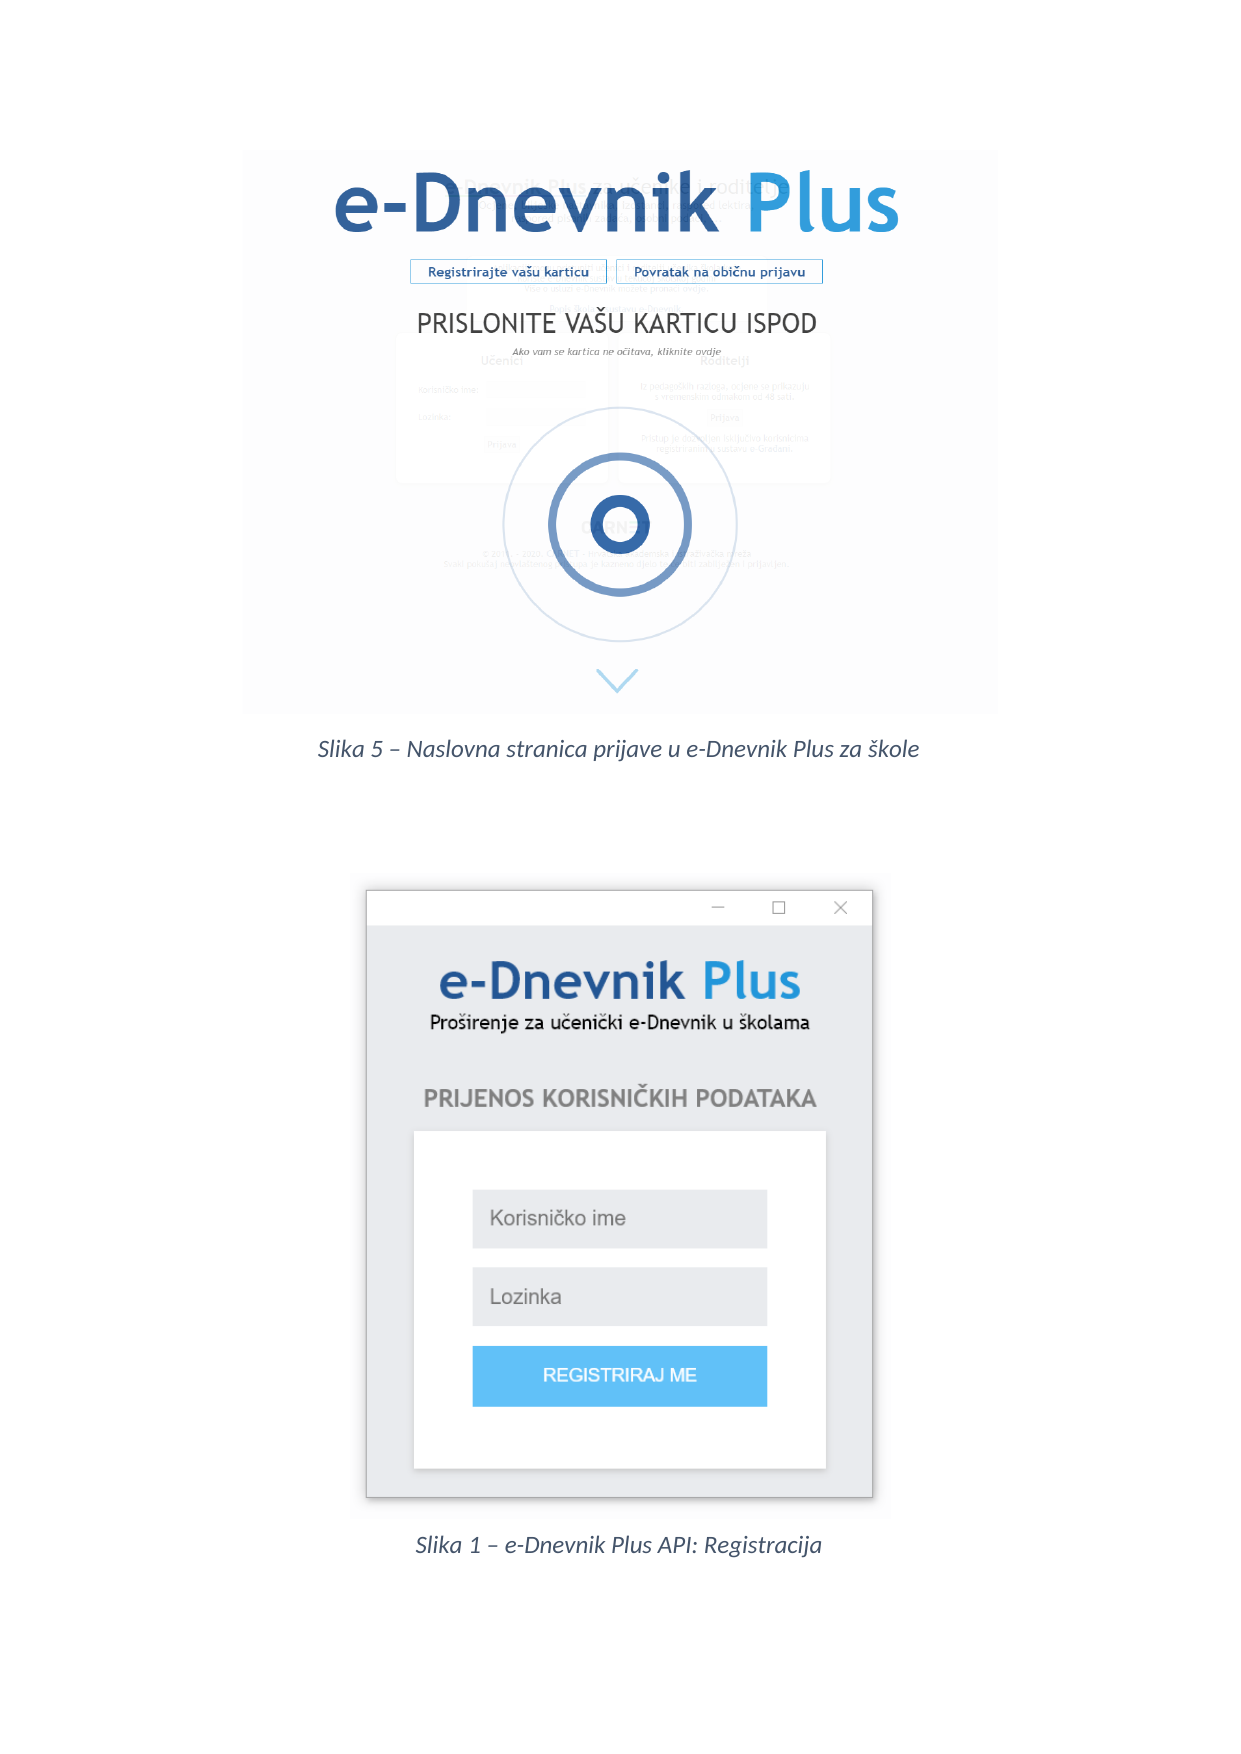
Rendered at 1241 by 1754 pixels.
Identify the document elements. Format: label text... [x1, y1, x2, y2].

text Slika 5 – Naslovna stranica prijave u e-Dnevnik Plus za škole [89, 733, 1152, 763]
picture [349, 873, 891, 1519]
picture [242, 150, 998, 714]
